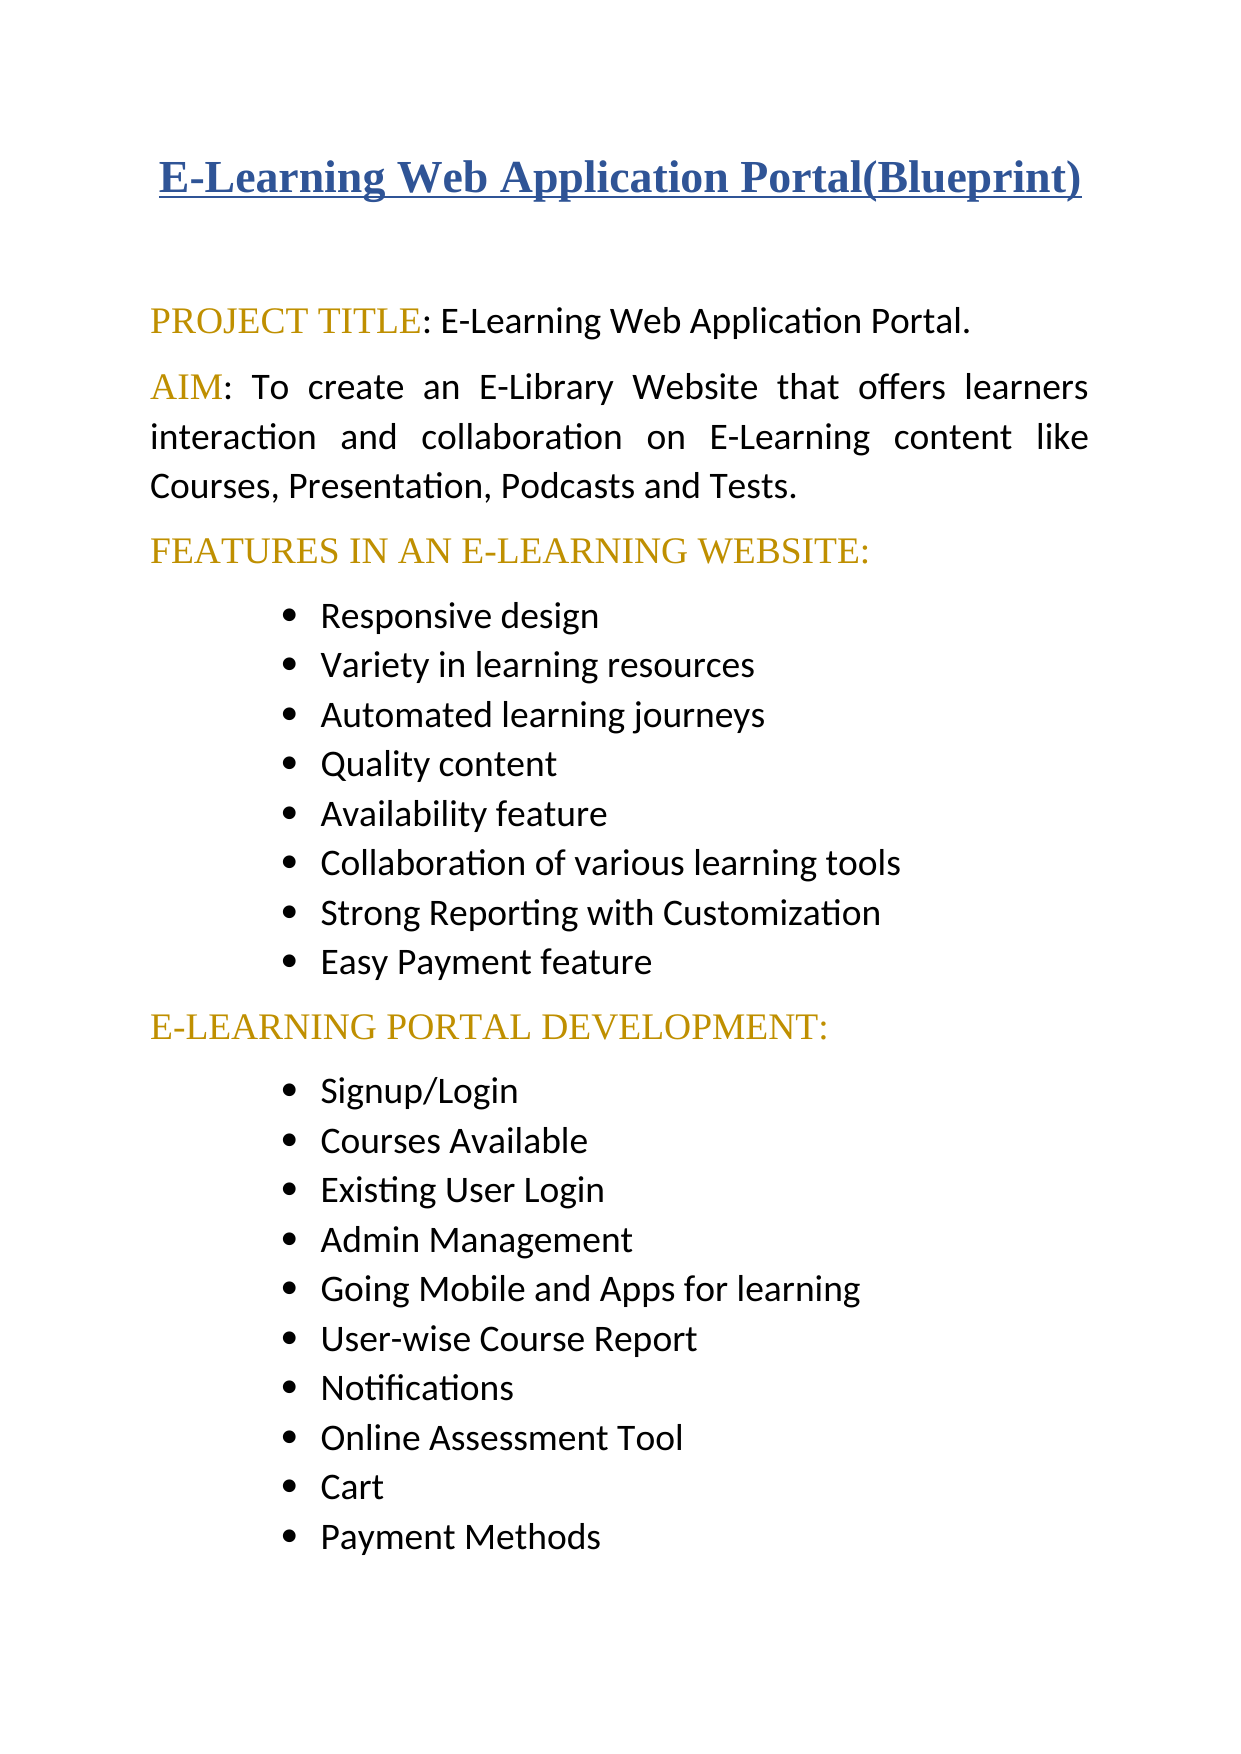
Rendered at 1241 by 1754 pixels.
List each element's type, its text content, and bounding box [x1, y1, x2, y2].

list Signup/Login [283, 1067, 1090, 1113]
list Responsive design [283, 592, 1090, 637]
list Easy Payment feature [283, 938, 1090, 984]
list Going Mobile and Apps for learning [283, 1265, 1090, 1311]
text PROJECT TITLE: E-Learning Web Application Portal. [150, 297, 1090, 343]
list Online Assessment Tool [283, 1414, 1090, 1459]
list User-wise Course Report [283, 1315, 1090, 1361]
list Cart [283, 1463, 1090, 1509]
list Collaboration of various learning tools [283, 839, 1090, 885]
text FEATURES IN AN E-LEARNING WEBSITE: [150, 528, 1090, 571]
list Existing User Login [283, 1166, 1090, 1212]
list Availability feature [283, 789, 1090, 835]
text E-LEARNING PORTAL DEVELOPMENT: [150, 1004, 1090, 1047]
list Strong Reporting with Customization [283, 888, 1090, 934]
list Quality content [283, 740, 1090, 786]
text AIM: To create an E-Library Website that offers learners interaction and collaboration on E-Learning content like Courses, Presentation, Podcasts and Tests. [150, 363, 1090, 508]
list Payment Methods [283, 1513, 1090, 1558]
list Courses Available [283, 1117, 1090, 1163]
list Notifications [283, 1364, 1090, 1410]
list Automated learning journeys [283, 691, 1090, 736]
text E-Learning Web Application Portal(Blueprint) [150, 150, 1090, 203]
list Admin Management [283, 1216, 1090, 1262]
list Variety in learning resources [283, 641, 1090, 687]
